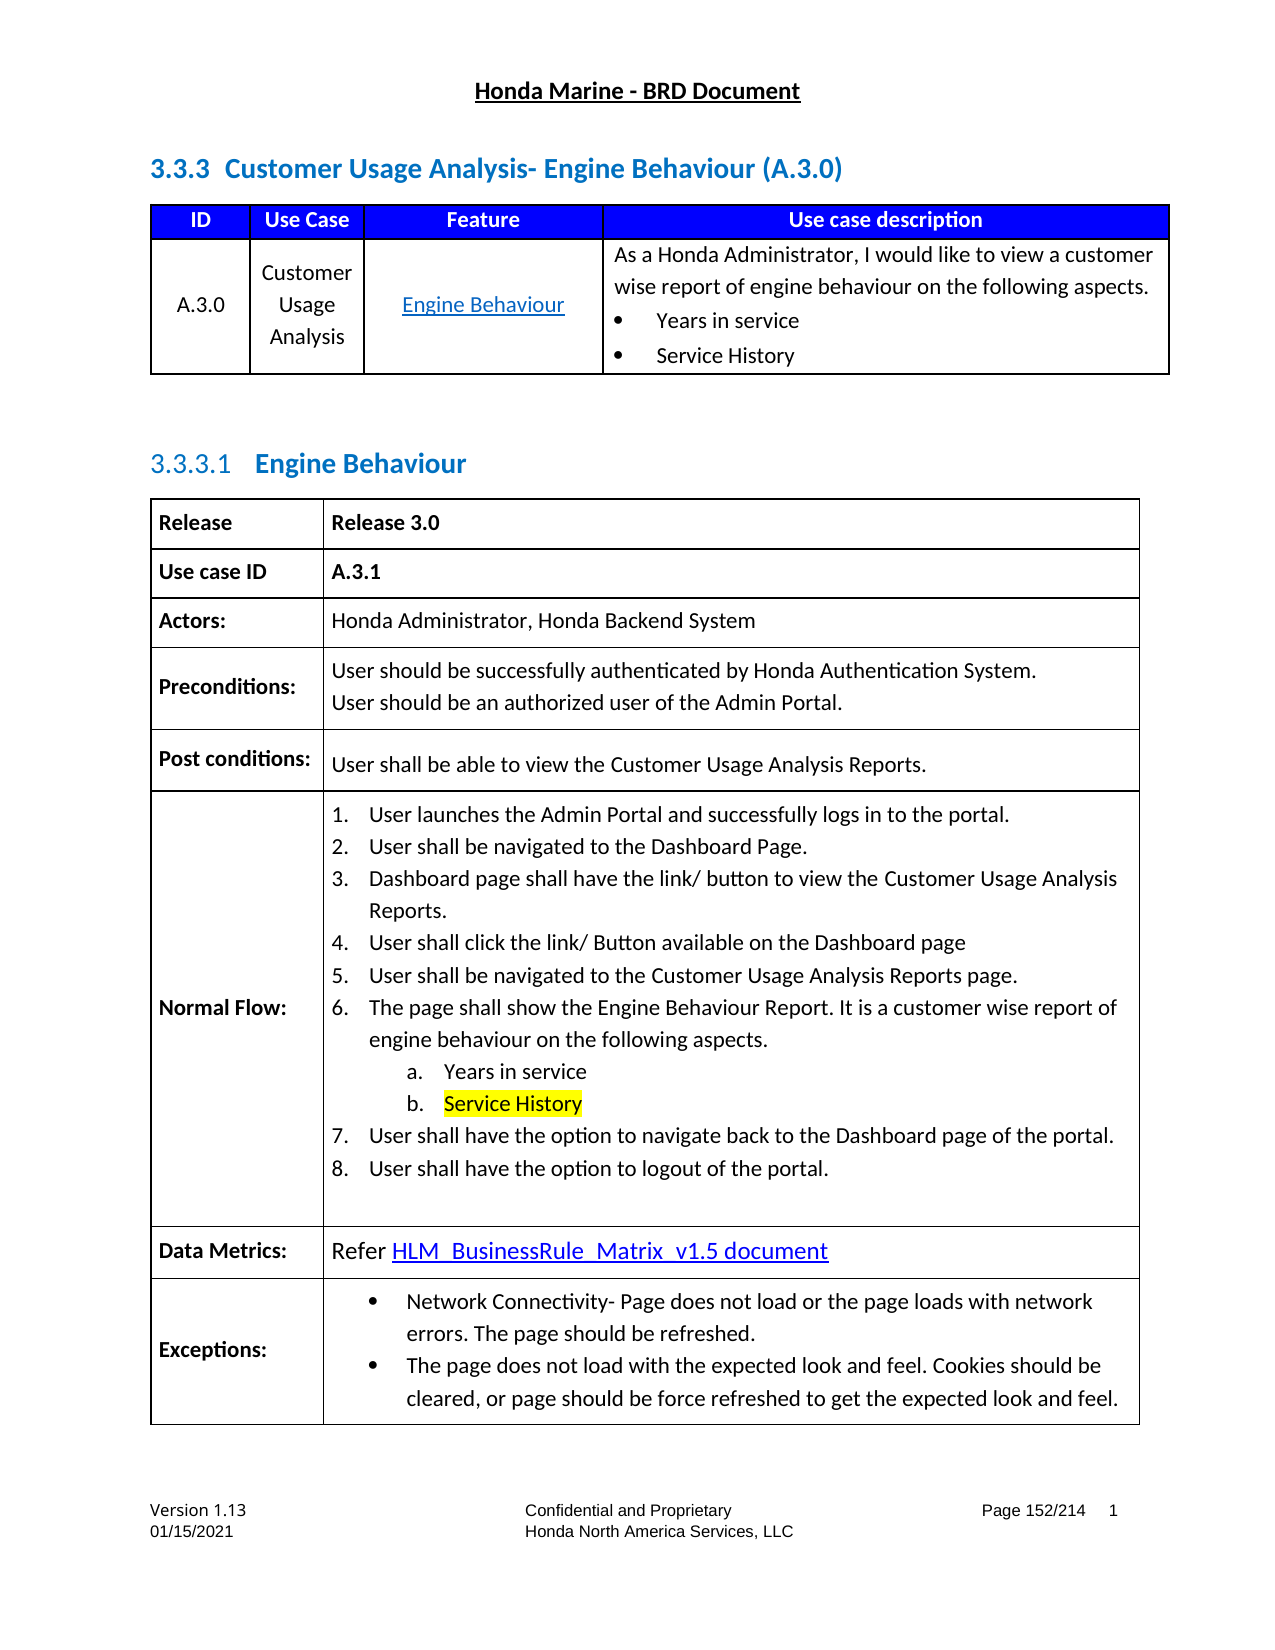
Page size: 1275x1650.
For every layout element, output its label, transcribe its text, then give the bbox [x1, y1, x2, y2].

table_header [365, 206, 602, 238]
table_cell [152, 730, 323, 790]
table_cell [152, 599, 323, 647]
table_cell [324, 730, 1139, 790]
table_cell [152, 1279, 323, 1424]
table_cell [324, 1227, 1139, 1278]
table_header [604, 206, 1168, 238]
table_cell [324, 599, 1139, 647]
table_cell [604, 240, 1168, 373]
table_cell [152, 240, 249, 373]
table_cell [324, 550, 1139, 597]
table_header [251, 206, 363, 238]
text Customer Usage Analysis- Engine Behaviour (A.3.0) [150, 150, 1125, 186]
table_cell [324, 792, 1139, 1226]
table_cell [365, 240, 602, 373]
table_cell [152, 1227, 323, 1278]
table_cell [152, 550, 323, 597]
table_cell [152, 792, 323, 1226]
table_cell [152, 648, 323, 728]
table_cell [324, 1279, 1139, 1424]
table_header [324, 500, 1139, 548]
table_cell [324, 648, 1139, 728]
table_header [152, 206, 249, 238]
text Engine Behaviour [150, 445, 1125, 481]
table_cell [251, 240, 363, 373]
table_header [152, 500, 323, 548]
